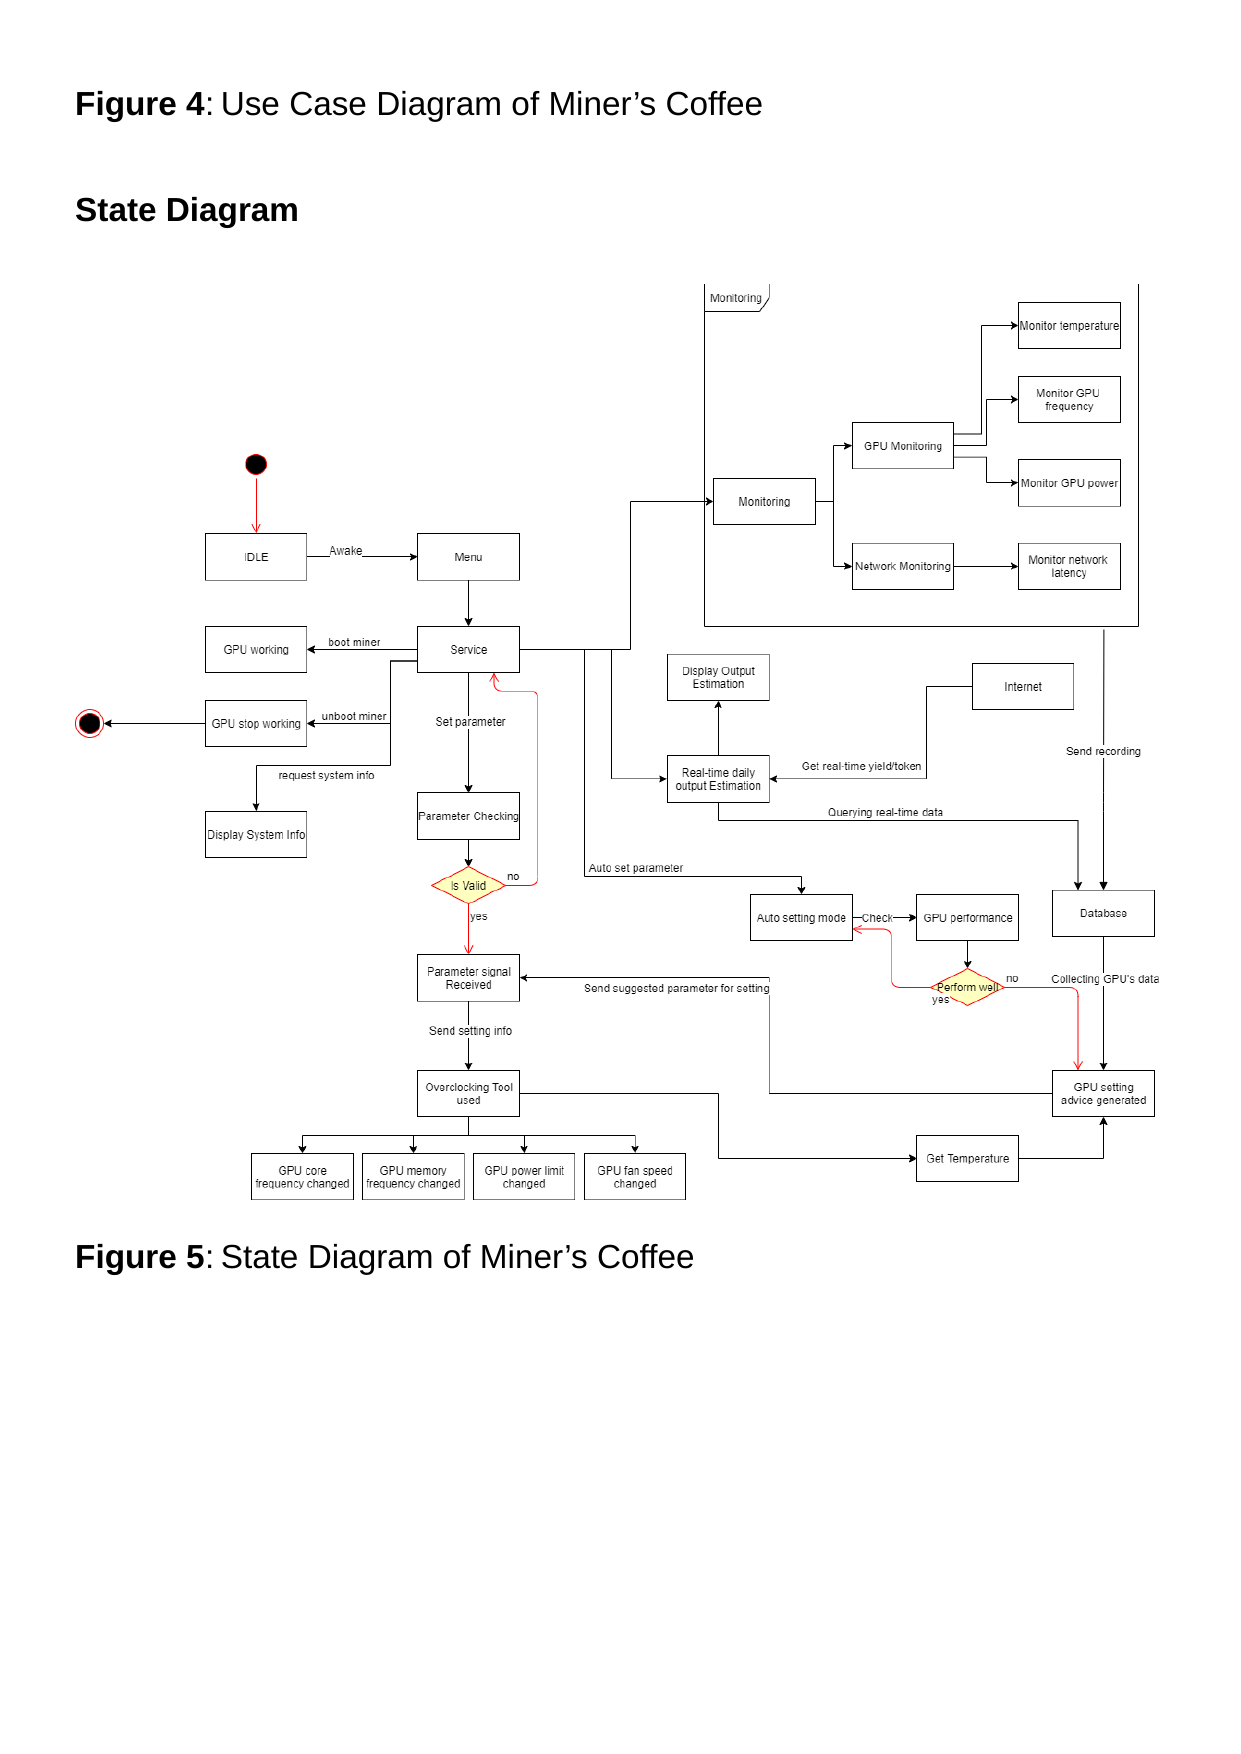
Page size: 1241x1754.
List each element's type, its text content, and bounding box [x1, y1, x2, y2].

subtitle State Diagram [75, 190, 1165, 229]
text Figure 4: Use Case Diagram of Miner’s Coffee [75, 83, 1165, 123]
text Figure 5: State Diagram of Miner’s Coffee [75, 1237, 1165, 1276]
picture [75, 284, 1159, 1200]
